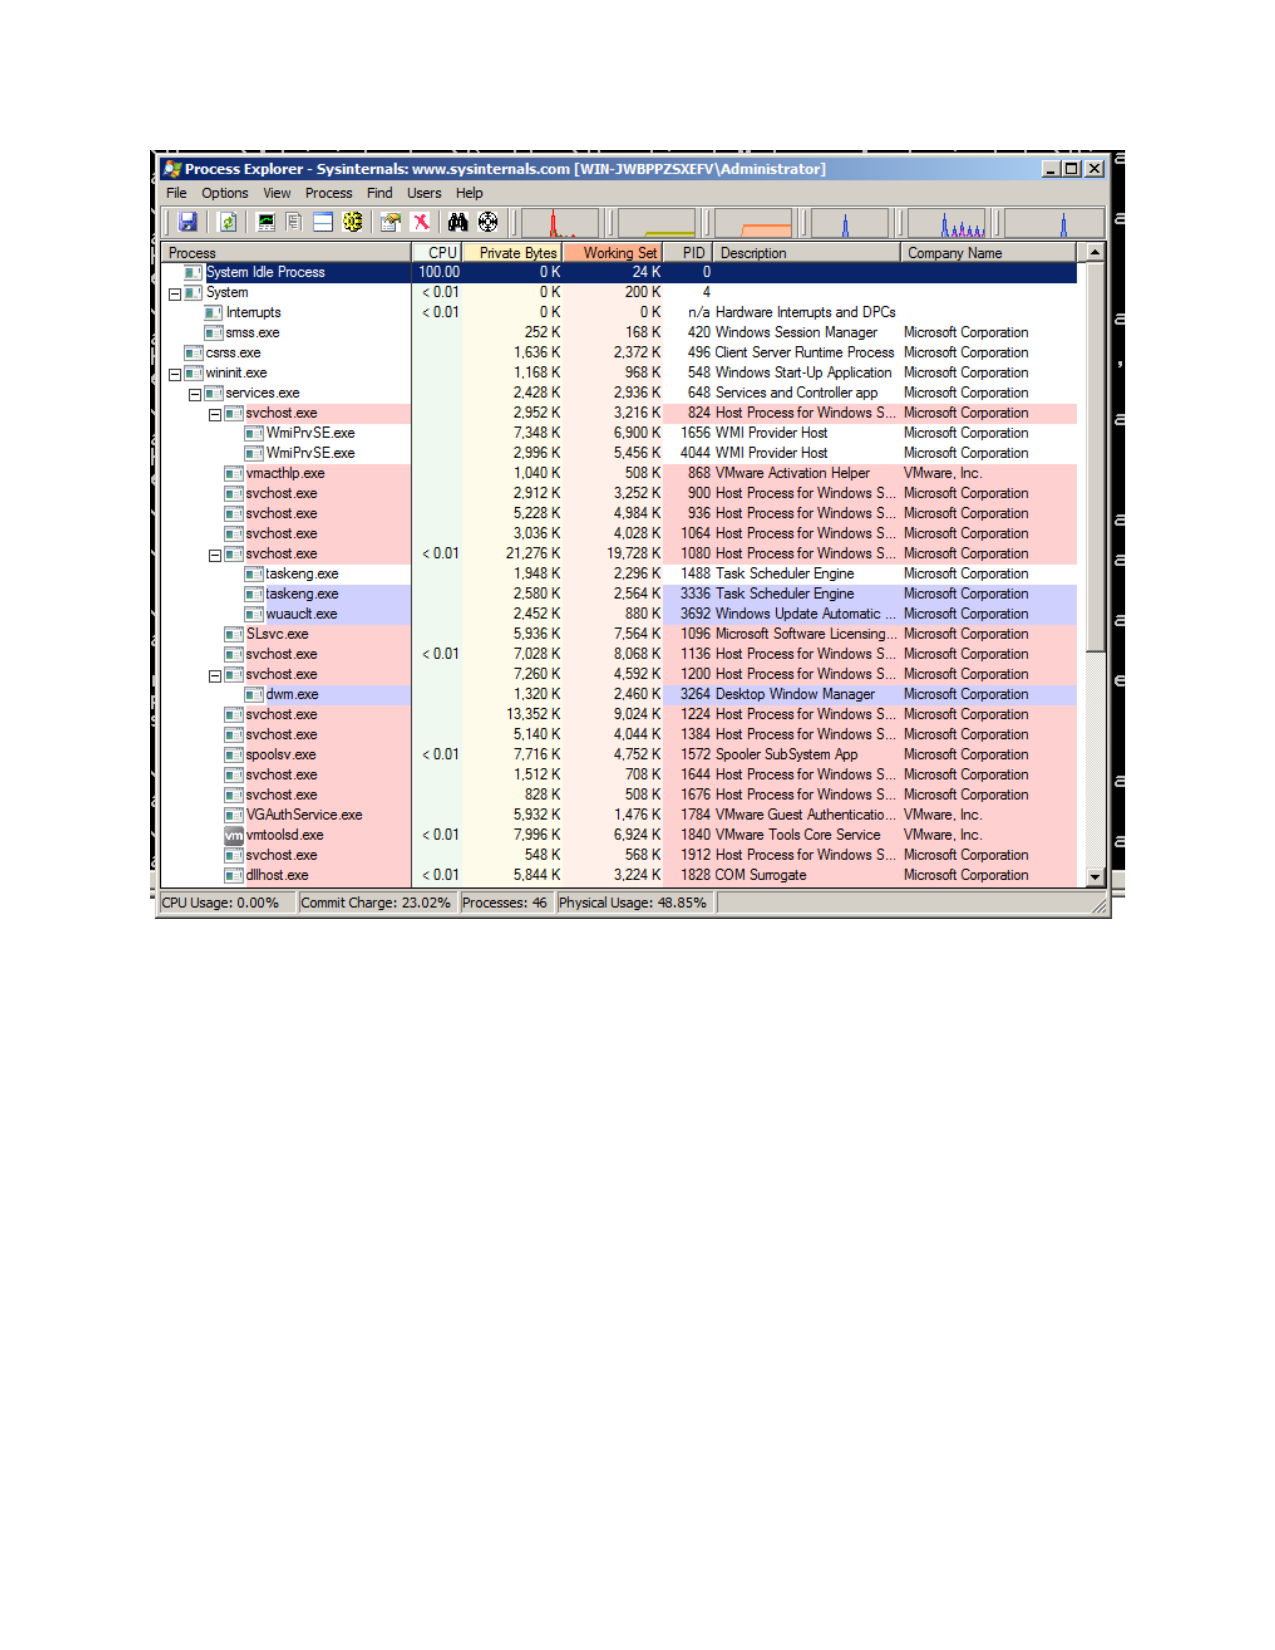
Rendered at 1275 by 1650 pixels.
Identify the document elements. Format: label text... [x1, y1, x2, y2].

picture [150, 150, 1125, 919]
